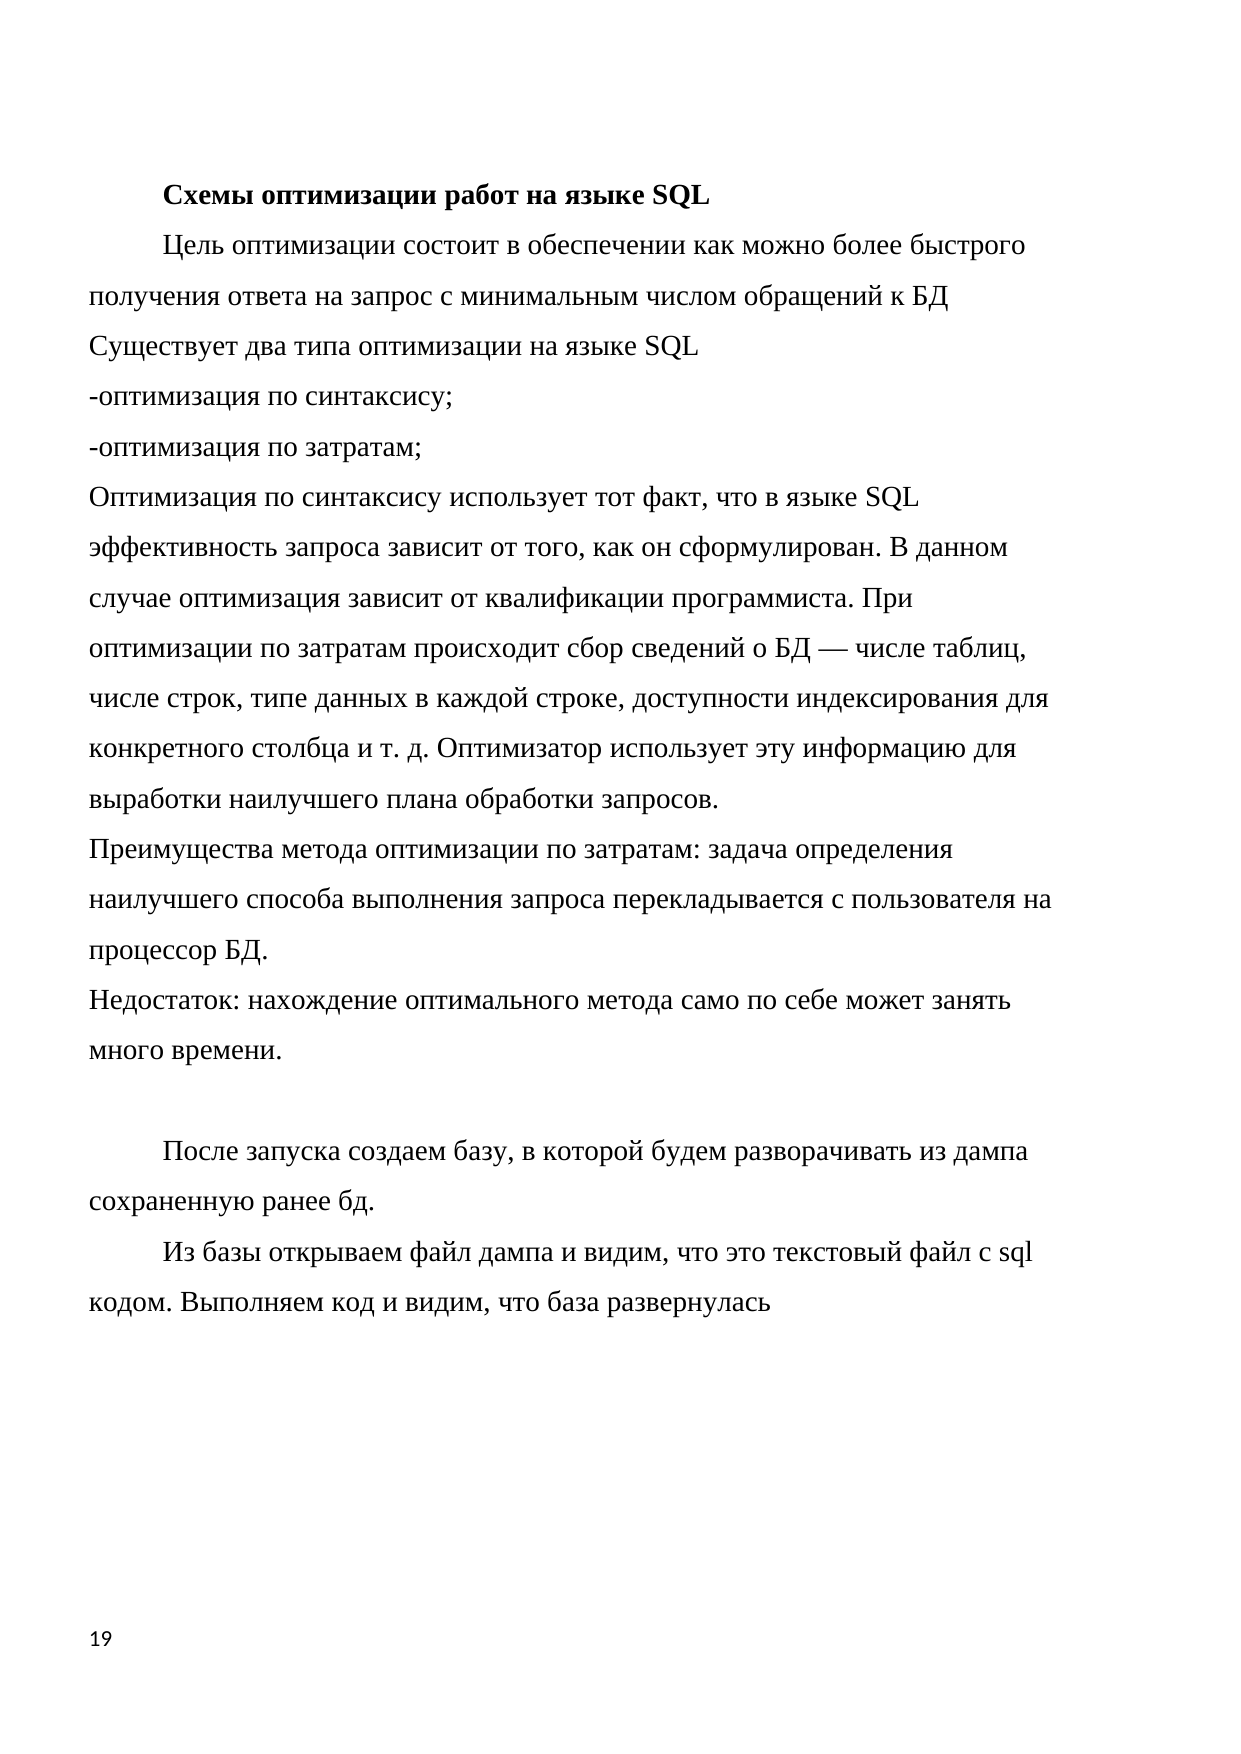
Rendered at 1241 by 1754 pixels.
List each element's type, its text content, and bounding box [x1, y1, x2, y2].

text После запуска создаем базу, в которой будем разворачивать из дампа сохраненную ранее бд. [89, 1133, 1063, 1217]
subtitle Схемы оптимизации работ на языке SQL [89, 177, 1063, 211]
text Цель оптимизации состоит в обеспечении как можно более быстрого получения ответа на запрос с минимальным числом обращений к БД Существует два типа оптимизации на языке SQL -оптимизация по синтаксису; -оптимизация по затратам; Оптимизация по синтаксису использует тот факт, что в языке SQL эффективность запроса зависит от того, как он сформулирован. В данном случае оптимизация зависит от квалификации программиста. При оптимизации по затратам происходит сбор сведений о БД — числе таблиц, числе строк, типе данных в каждой строке, доступности индексирования для конкретного столбца и т. д. Оптимизатор использует эту информацию для выработки наилучшего плана обработки запросов. Преимущества метода оптимизации по затратам: задача определения наилучшего способа выполнения запроса перекладывается с пользователя на процессор БД. Недостаток: нахождение оптимального метода само по себе может занять много времени. [89, 227, 1063, 1066]
text Из базы открываем файл дампа и видим, что это текстовый файл с sql кодом. Выполняем код и видим, что база развернулась [89, 1234, 1063, 1318]
